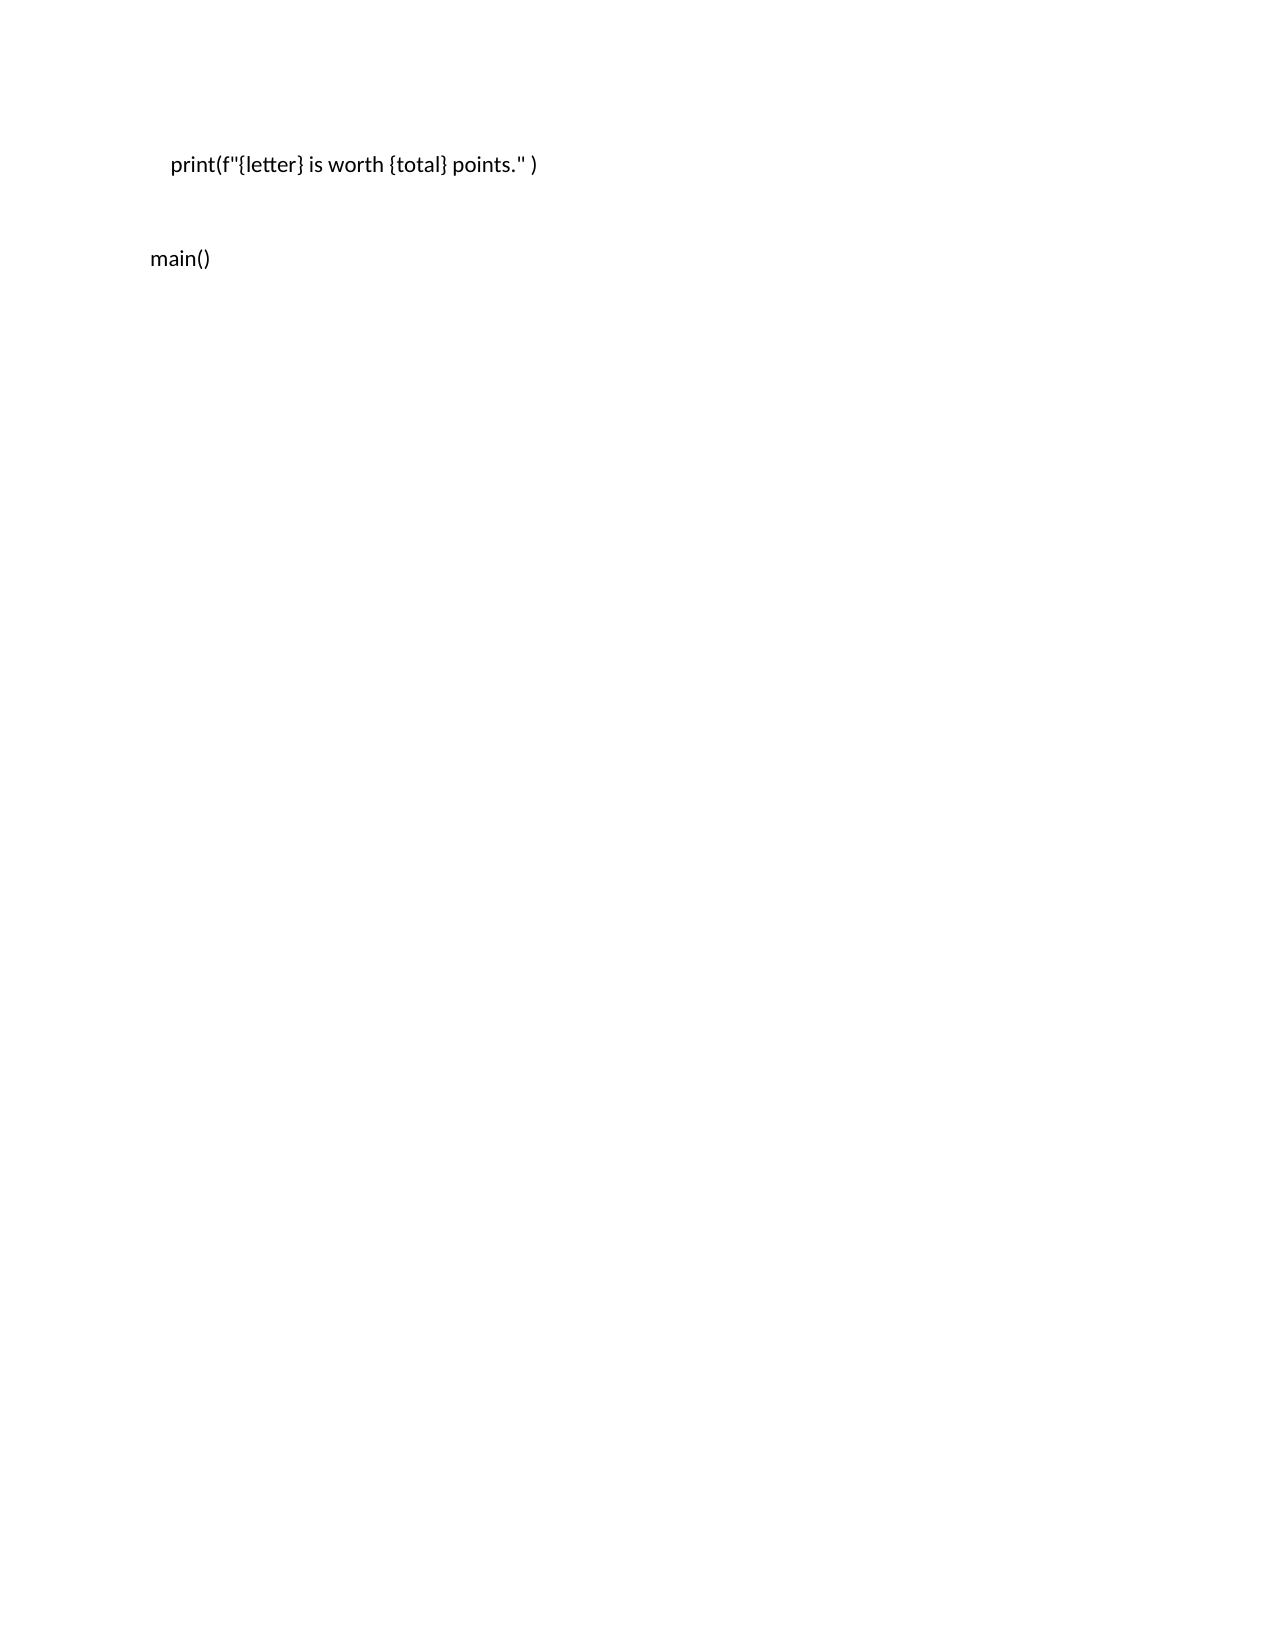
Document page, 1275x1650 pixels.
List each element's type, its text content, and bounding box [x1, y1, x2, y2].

text print(f"{letter} is worth {total} points." ) [150, 150, 1125, 178]
text main() [150, 244, 1125, 272]
